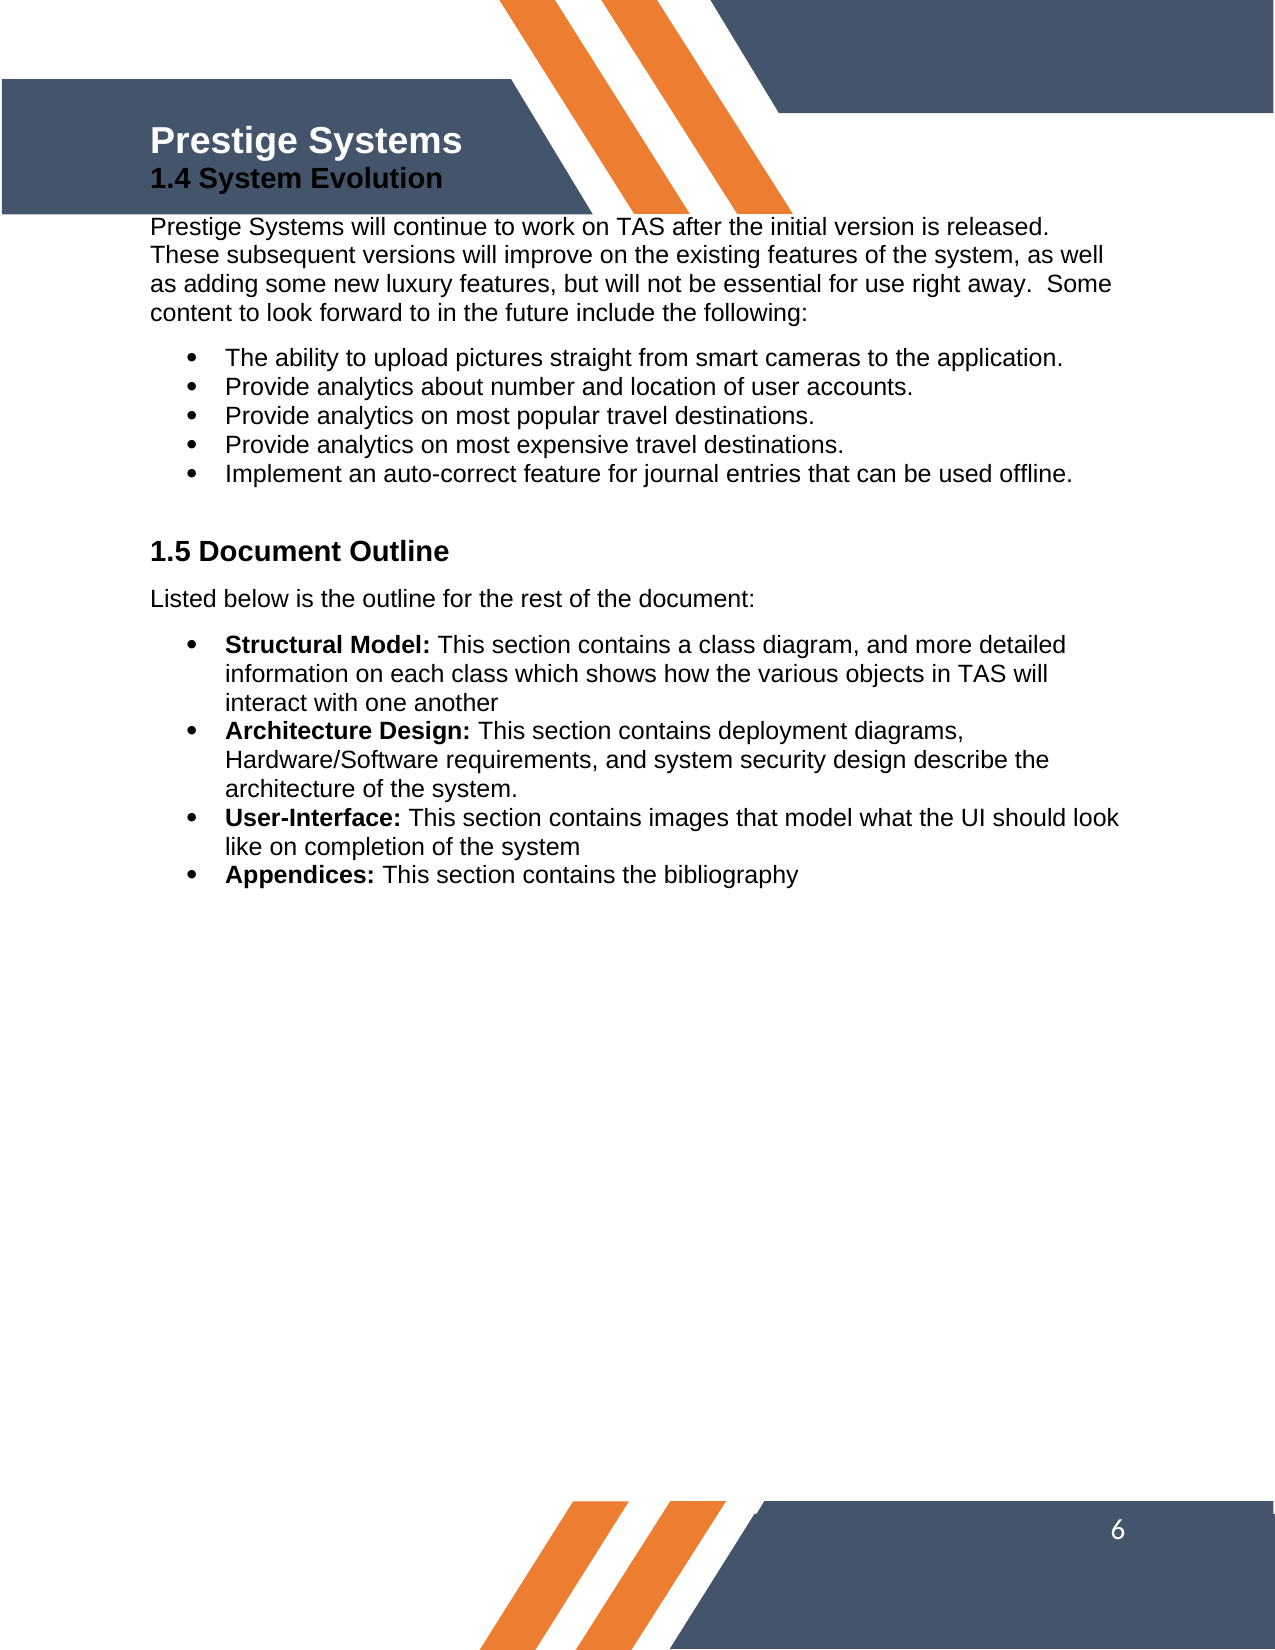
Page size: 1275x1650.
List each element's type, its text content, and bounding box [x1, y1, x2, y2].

text Prestige Systems will continue to work on TAS after the initial version is released. These subsequent versions will improve on the existing features of the system, as well as adding some new luxury features, but will not be essential for use right away. Some content to look forward to in the future include the following: [150, 211, 1125, 326]
list Architecture Design: This section contains deployment diagrams, Hardware/Software requirements, and system security design describe the architecture of the system. [187, 716, 1125, 803]
list User-Interface: This section contains images that model what the UI should look like on completion of the system [187, 803, 1125, 860]
text Listed below is the outline for the rest of the document: [150, 584, 1125, 613]
list Structural Model: This section contains a class diagram, and more detailed information on each class which shows how the various objects in TAS will interact with one another [187, 630, 1125, 716]
list Provide analytics on most expensive travel destinations. [187, 430, 1125, 458]
list Provide analytics about number and location of user accounts. [187, 372, 1125, 401]
list Appendices: This section contains the bibliography [187, 860, 1125, 889]
text 1.4 System Evolution [150, 161, 1125, 195]
text 1.5 Document Outline [150, 534, 1125, 568]
list Provide analytics on most popular travel destinations. [187, 401, 1125, 430]
list The ability to upload pictures straight from smart cameras to the application. [187, 343, 1125, 372]
list Implement an auto-correct feature for journal entries that can be used offline. [187, 458, 1125, 487]
